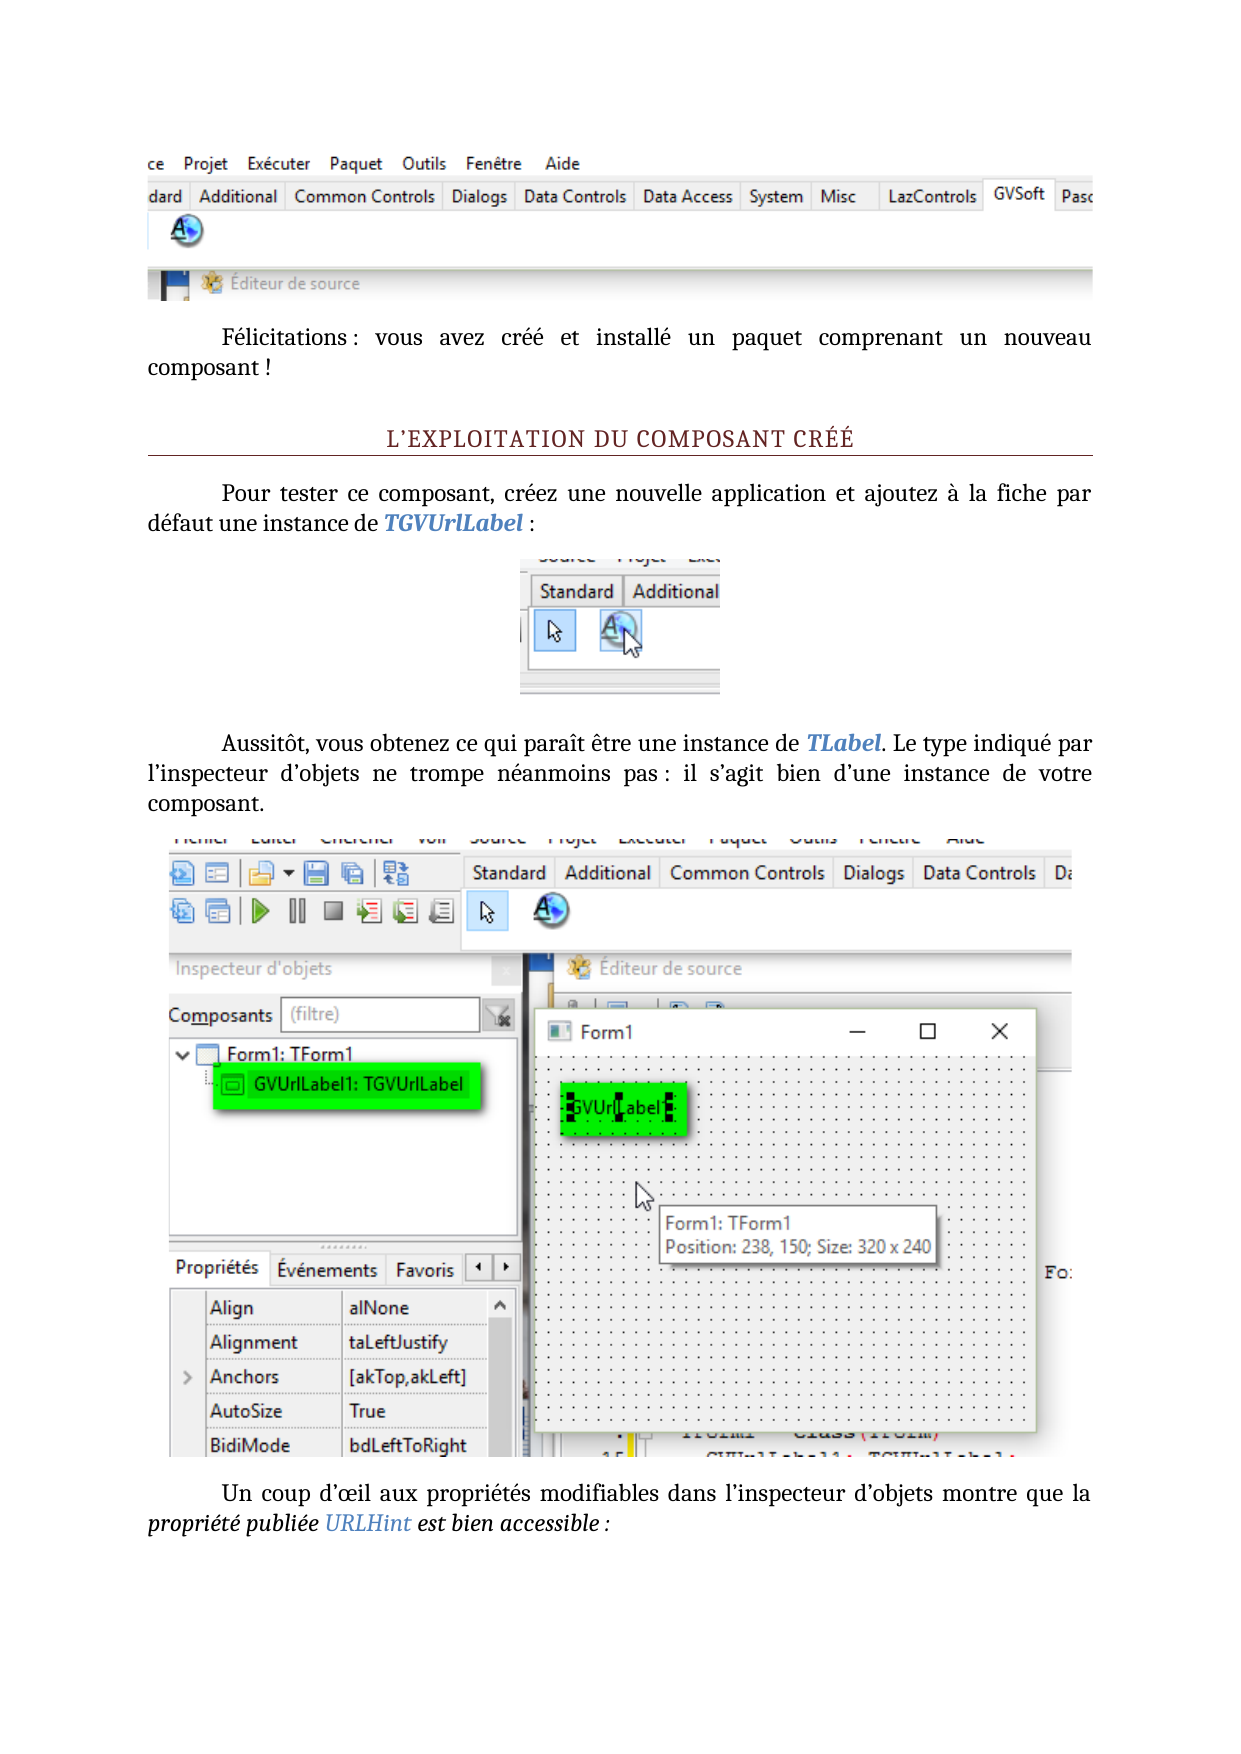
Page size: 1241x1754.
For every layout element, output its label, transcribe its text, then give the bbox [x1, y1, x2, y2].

picture [168, 839, 1072, 1457]
text Un coup d’œil aux propriétés modifiables dans l’inspecteur d’objets montre que la propriété publiée URLHint est bien accessible : [148, 1479, 1093, 1538]
text Félicitations : vous avez créé et installé un paquet comprenant un nouveau composant ! [148, 323, 1093, 381]
text Aussitôt, vous obtenez ce qui paraît être une instance de TLabel. Le type indiqué par l’inspecteur d’objets ne trompe néanmoins pas : il s’agit bien d’une instance de votre composant. [148, 728, 1093, 817]
picture [520, 559, 720, 707]
subtitle L’exploitation du composant créé [148, 424, 1093, 455]
text Pour tester ce composant, créez une nouvelle application et ajoutez à la fiche par défaut une instance de TGVUrlLabel : [148, 478, 1093, 537]
picture [147, 147, 1093, 301]
